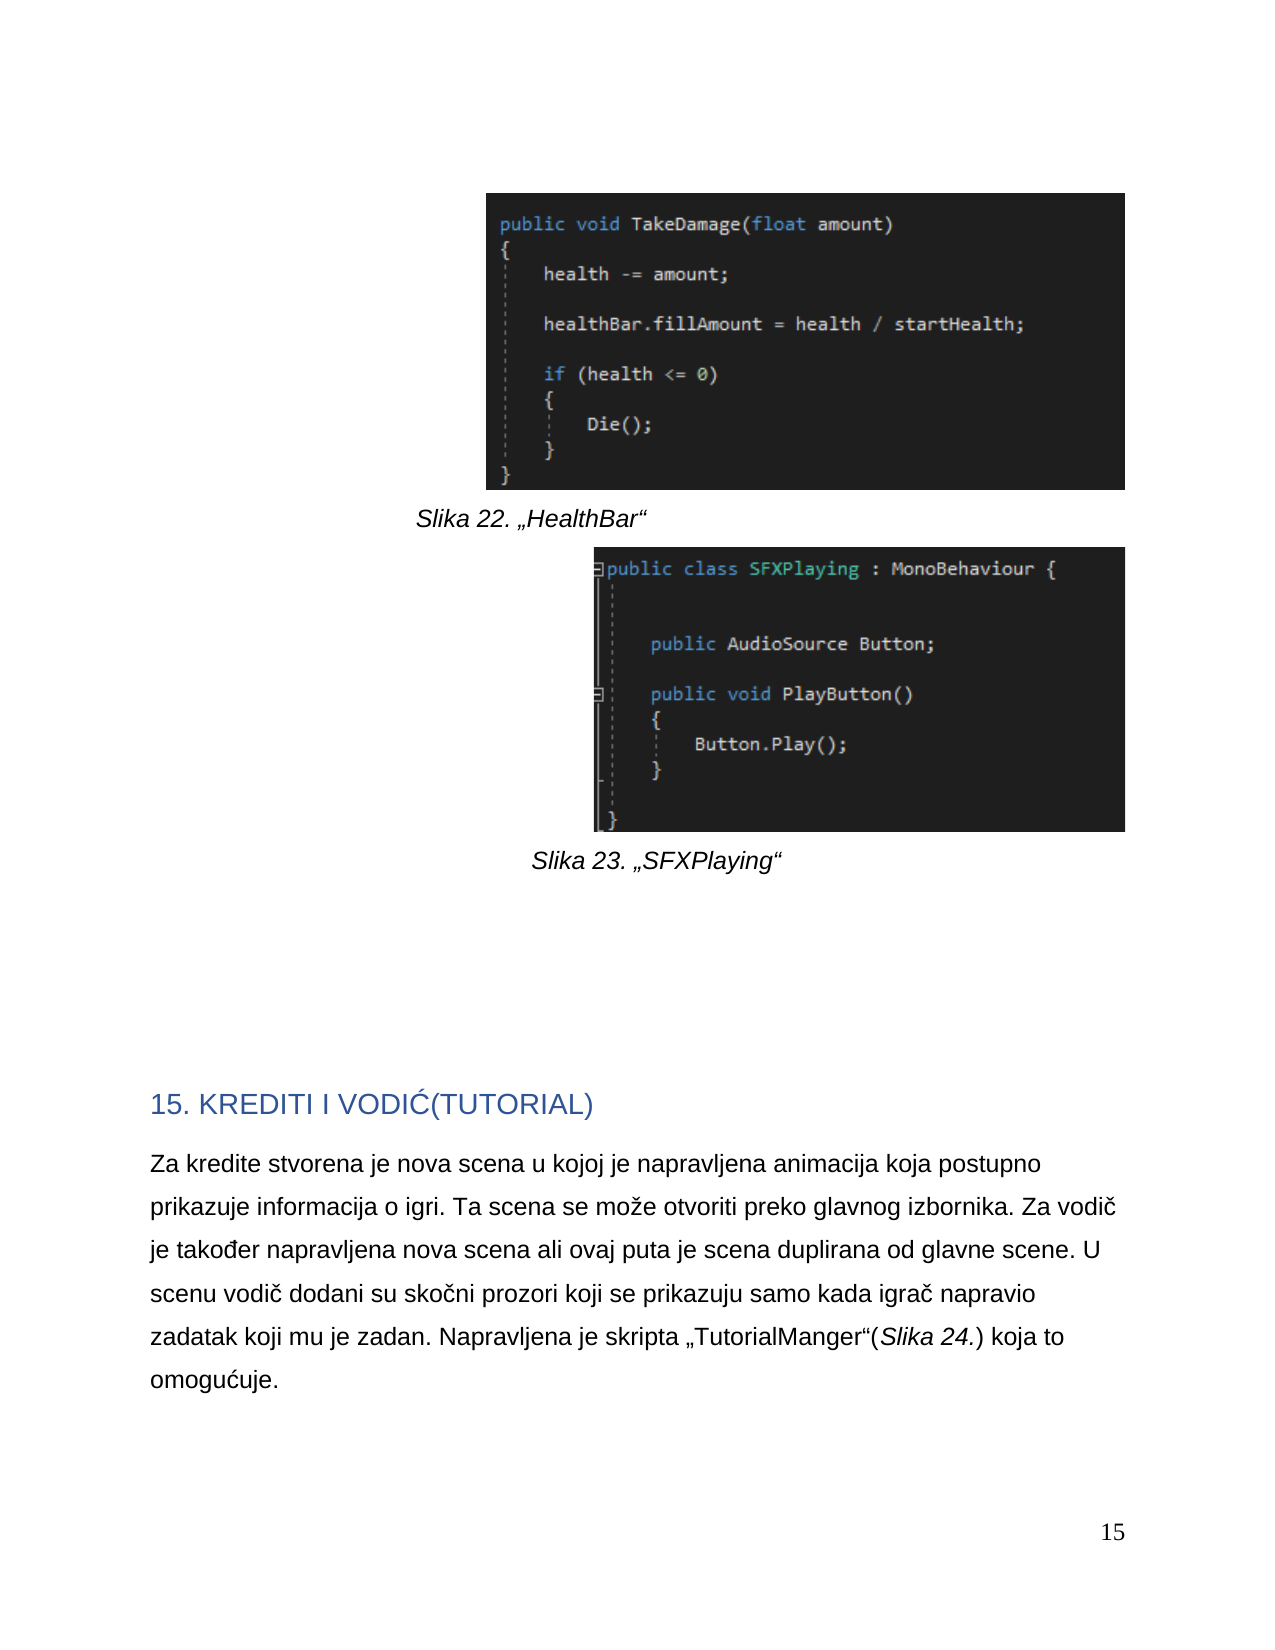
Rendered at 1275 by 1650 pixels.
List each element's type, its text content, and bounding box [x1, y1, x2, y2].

picture [486, 193, 1125, 490]
text Za kredite stvorena je nova scena u kojoj je napravljena animacija koja postupno prikazuje informacija o igri. Ta scena se može otvoriti preko glavnog izbornika. Za vodič je također napravljena nova scena ali ovaj puta je scena duplirana od glavne scene. U scenu vodič dodani su skočni prozori koji se prikazuju samo kada igrač napravio zadatak koji mu je zadan. Napravljena je skripta „TutorialManger“(Slika 24.) koja to omogućuje. [150, 1149, 1125, 1393]
text Slika 23. „SFXPlaying“ [150, 846, 1125, 875]
picture [593, 547, 1125, 832]
subtitle 15. KREDITI I VODIĆ(TUTORIAL) [150, 1087, 1125, 1120]
text Slika 22. „HealthBar“ [150, 504, 1125, 533]
